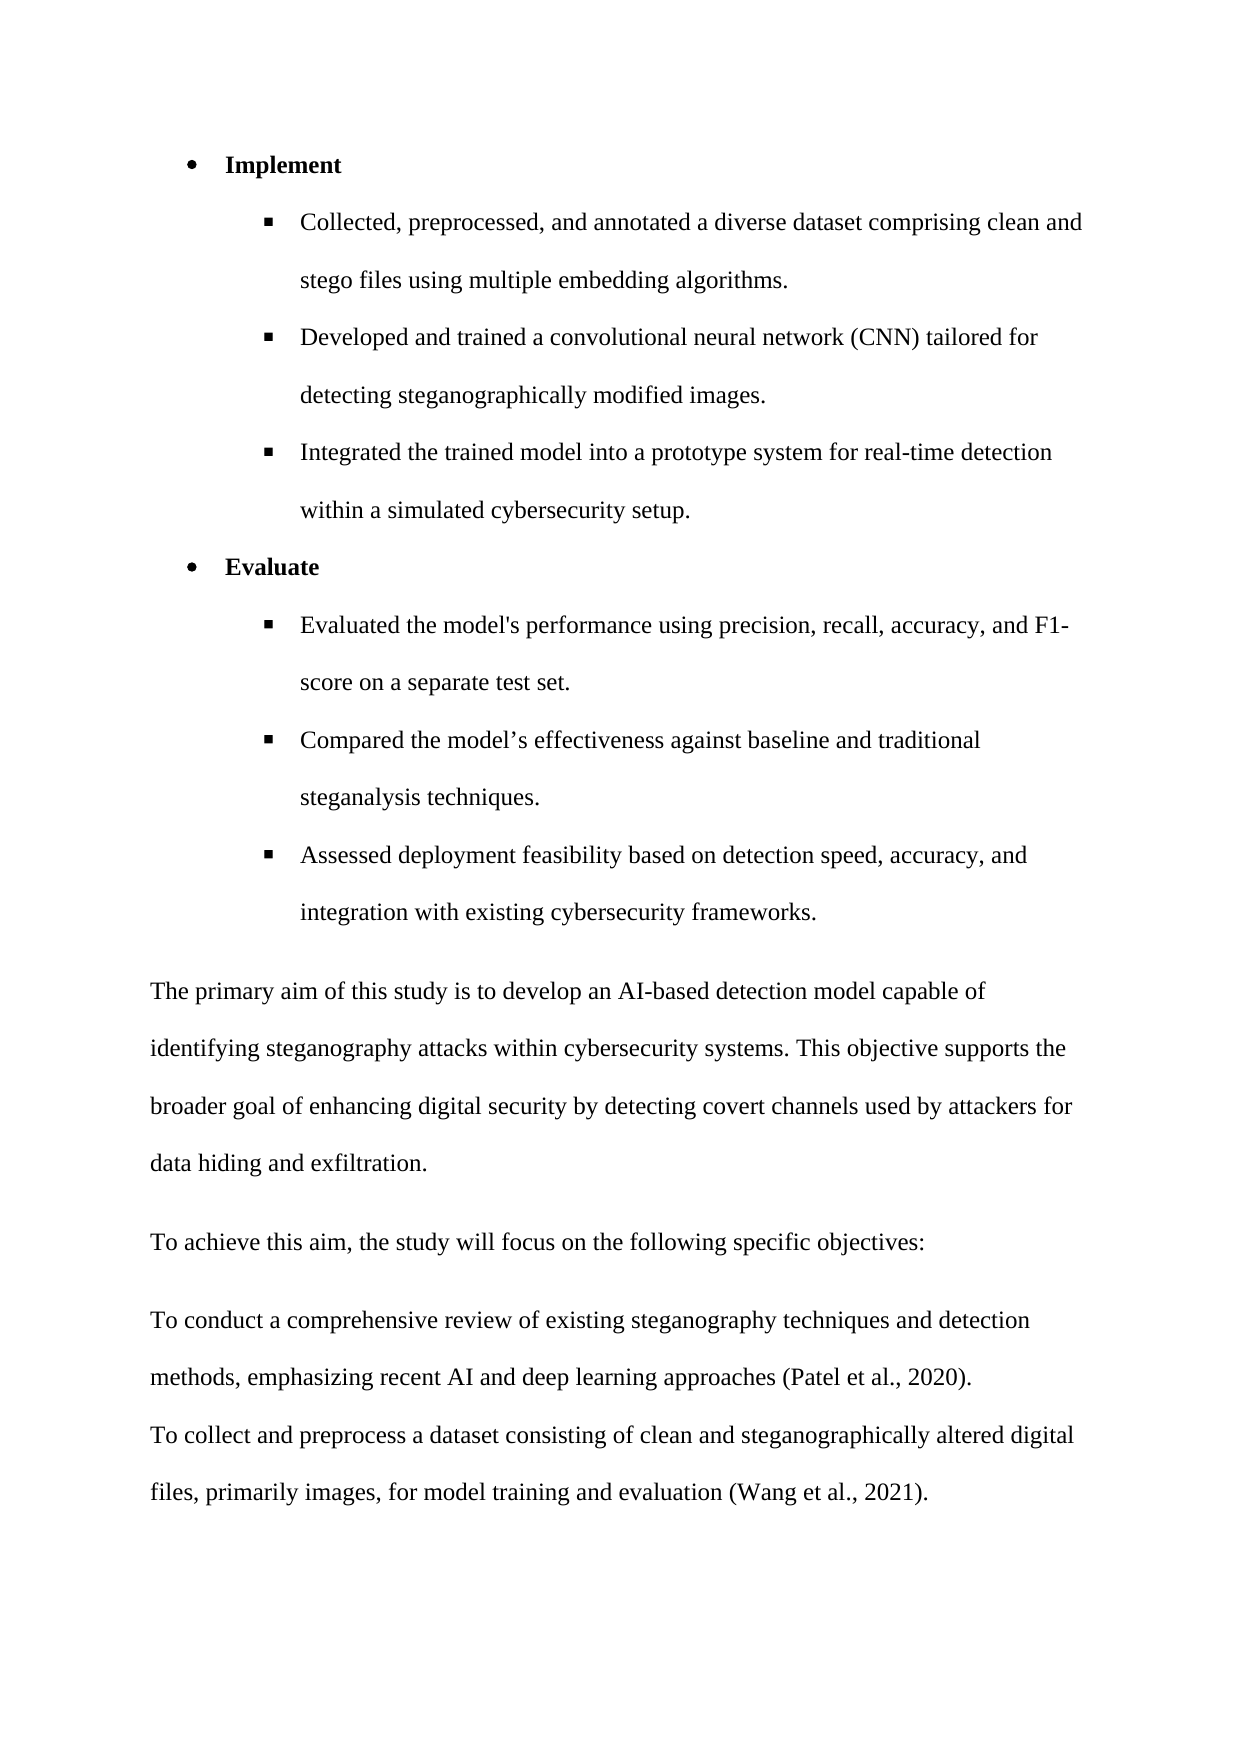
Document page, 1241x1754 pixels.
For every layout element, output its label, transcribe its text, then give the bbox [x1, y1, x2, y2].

list Implement [187, 150, 1090, 179]
text The primary aim of this study is to develop an AI-based detection model capable of identifying steganography attacks within cybersecurity systems. This objective supports the broader goal of enhancing digital security by detecting covert channels used by attackers for data hiding and exfiltration. [150, 976, 1090, 1177]
list Evaluated the model's performance using precision, recall, accuracy, and F1-score on a separate test set. [262, 610, 1090, 696]
list Integrated the trained model into a prototype system for real-time detection within a simulated cybersecurity setup. [262, 437, 1090, 524]
text To conduct a comprehensive review of existing steganography techniques and detection methods, emphasizing recent AI and deep learning approaches (Patel et al., 2020). To collect and preprocess a dataset consisting of clean and steganographically altered digital files, primarily images, for model training and evaluation (Wang et al., 2021). [150, 1305, 1090, 1506]
list Evaluate [187, 552, 1090, 581]
list Compared the model’s effectiveness against baseline and traditional steganalysis techniques. [262, 725, 1090, 811]
list Collected, preprocessed, and annotated a diverse dataset comprising clean and stego files using multiple embedding algorithms. [262, 207, 1090, 294]
list Assessed deployment feasibility based on detection speed, accuracy, and integration with existing cybersecurity frameworks. [262, 840, 1090, 926]
list Developed and trained a convolutional neural network (CNN) tailored for detecting steganographically modified images. [262, 322, 1090, 409]
text To achieve this aim, the study will focus on the following specific objectives: [150, 1227, 1090, 1255]
